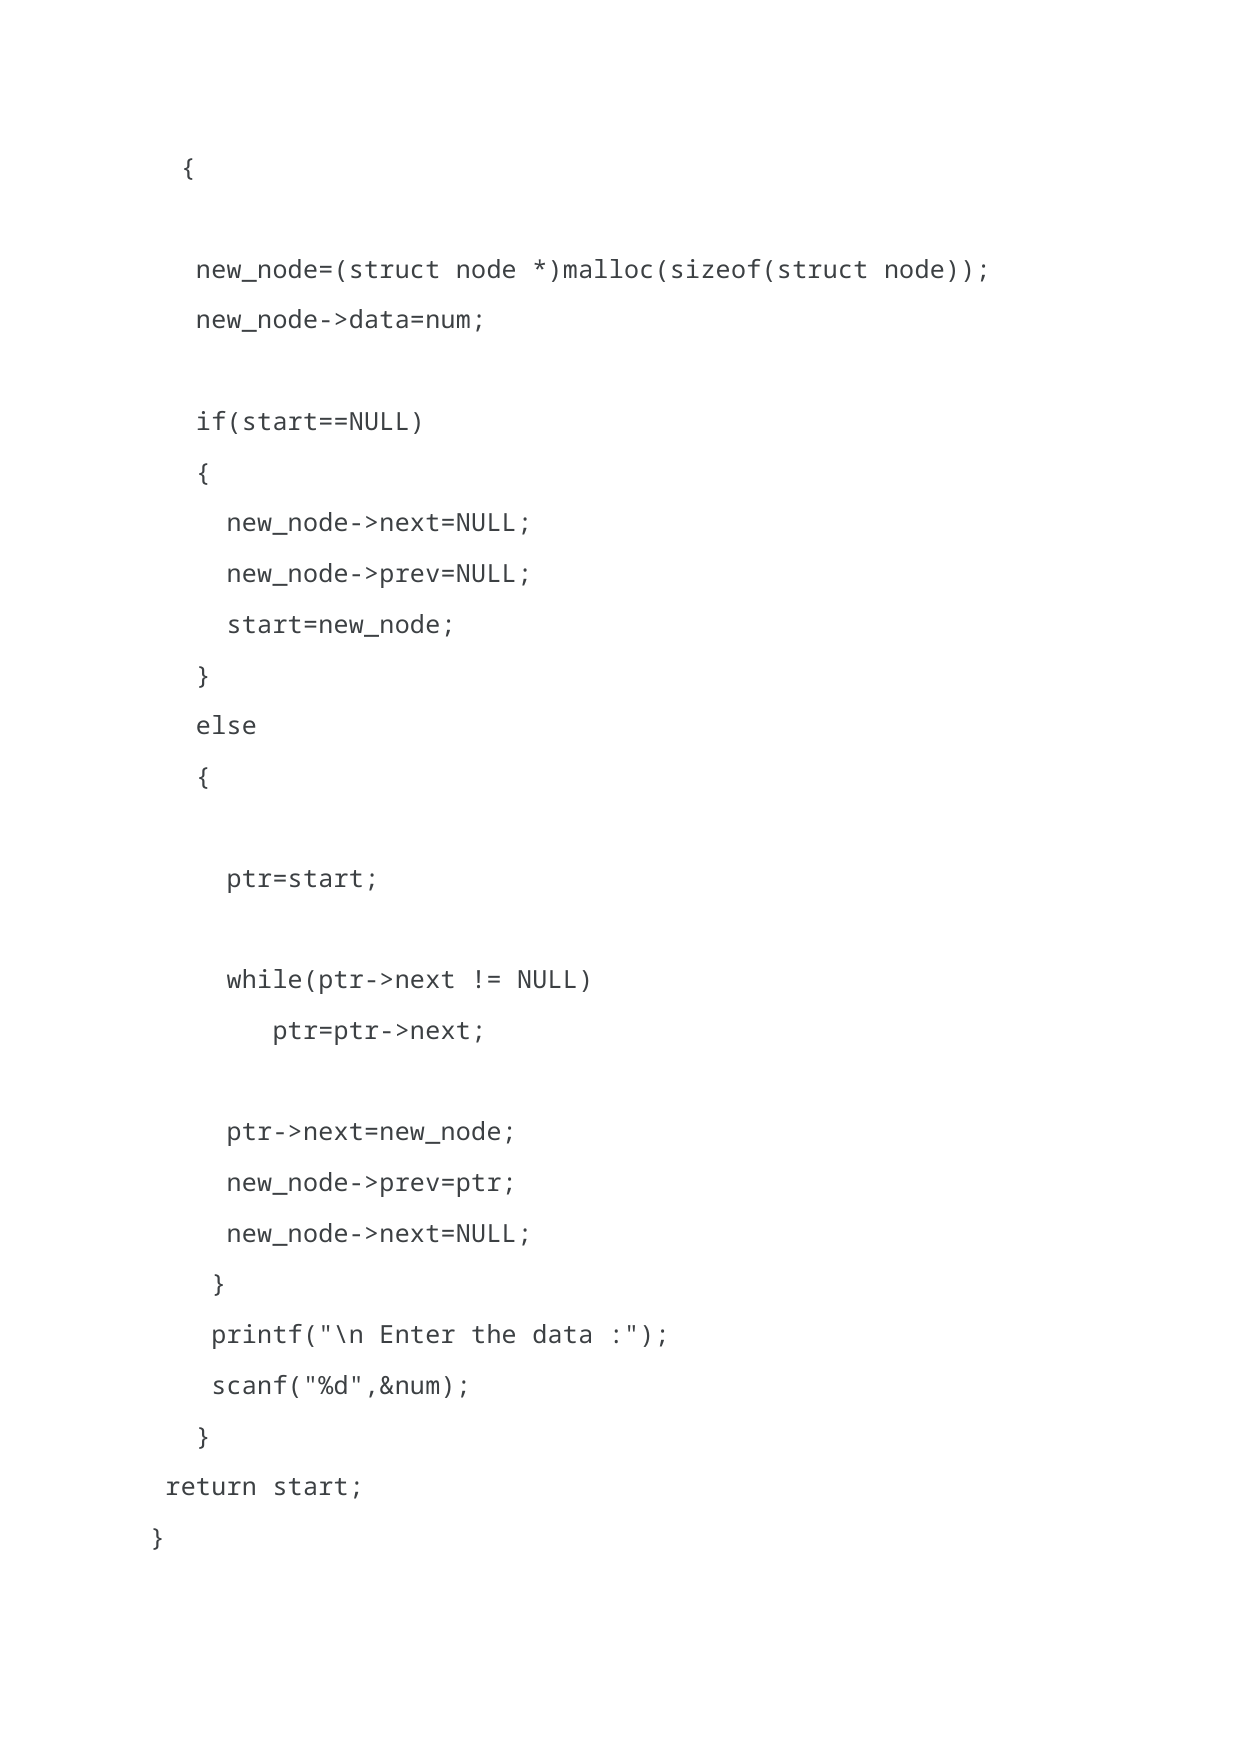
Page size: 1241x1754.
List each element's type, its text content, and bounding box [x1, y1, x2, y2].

text } [150, 1266, 1090, 1300]
text ptr->next=new_node; [150, 1114, 1090, 1148]
text new_node->data=num; [150, 302, 1090, 336]
text } [150, 1418, 1090, 1452]
text ptr=ptr->next; [150, 1012, 1090, 1046]
text start=new_node; [150, 607, 1090, 641]
text { [150, 454, 1090, 488]
text scanf("%d",&num); [150, 1367, 1090, 1402]
text new_node->next=NULL; [150, 1215, 1090, 1249]
text } [150, 657, 1090, 691]
text while(ptr->next != NULL) [150, 962, 1090, 996]
text new_node->next=NULL; [150, 505, 1090, 539]
text new_node->prev=NULL; [150, 556, 1090, 590]
text return start; [150, 1469, 1090, 1503]
text { [150, 759, 1090, 793]
text ptr=start; [150, 860, 1090, 894]
text new_node=(struct node *)malloc(sizeof(struct node)); [150, 251, 1090, 286]
text printf("\n Enter the data :"); [150, 1317, 1090, 1351]
text { [150, 150, 1090, 184]
text else [150, 708, 1090, 742]
text if(start==NULL) [150, 404, 1090, 438]
text } [150, 1520, 1090, 1554]
text new_node->prev=ptr; [150, 1164, 1090, 1199]
